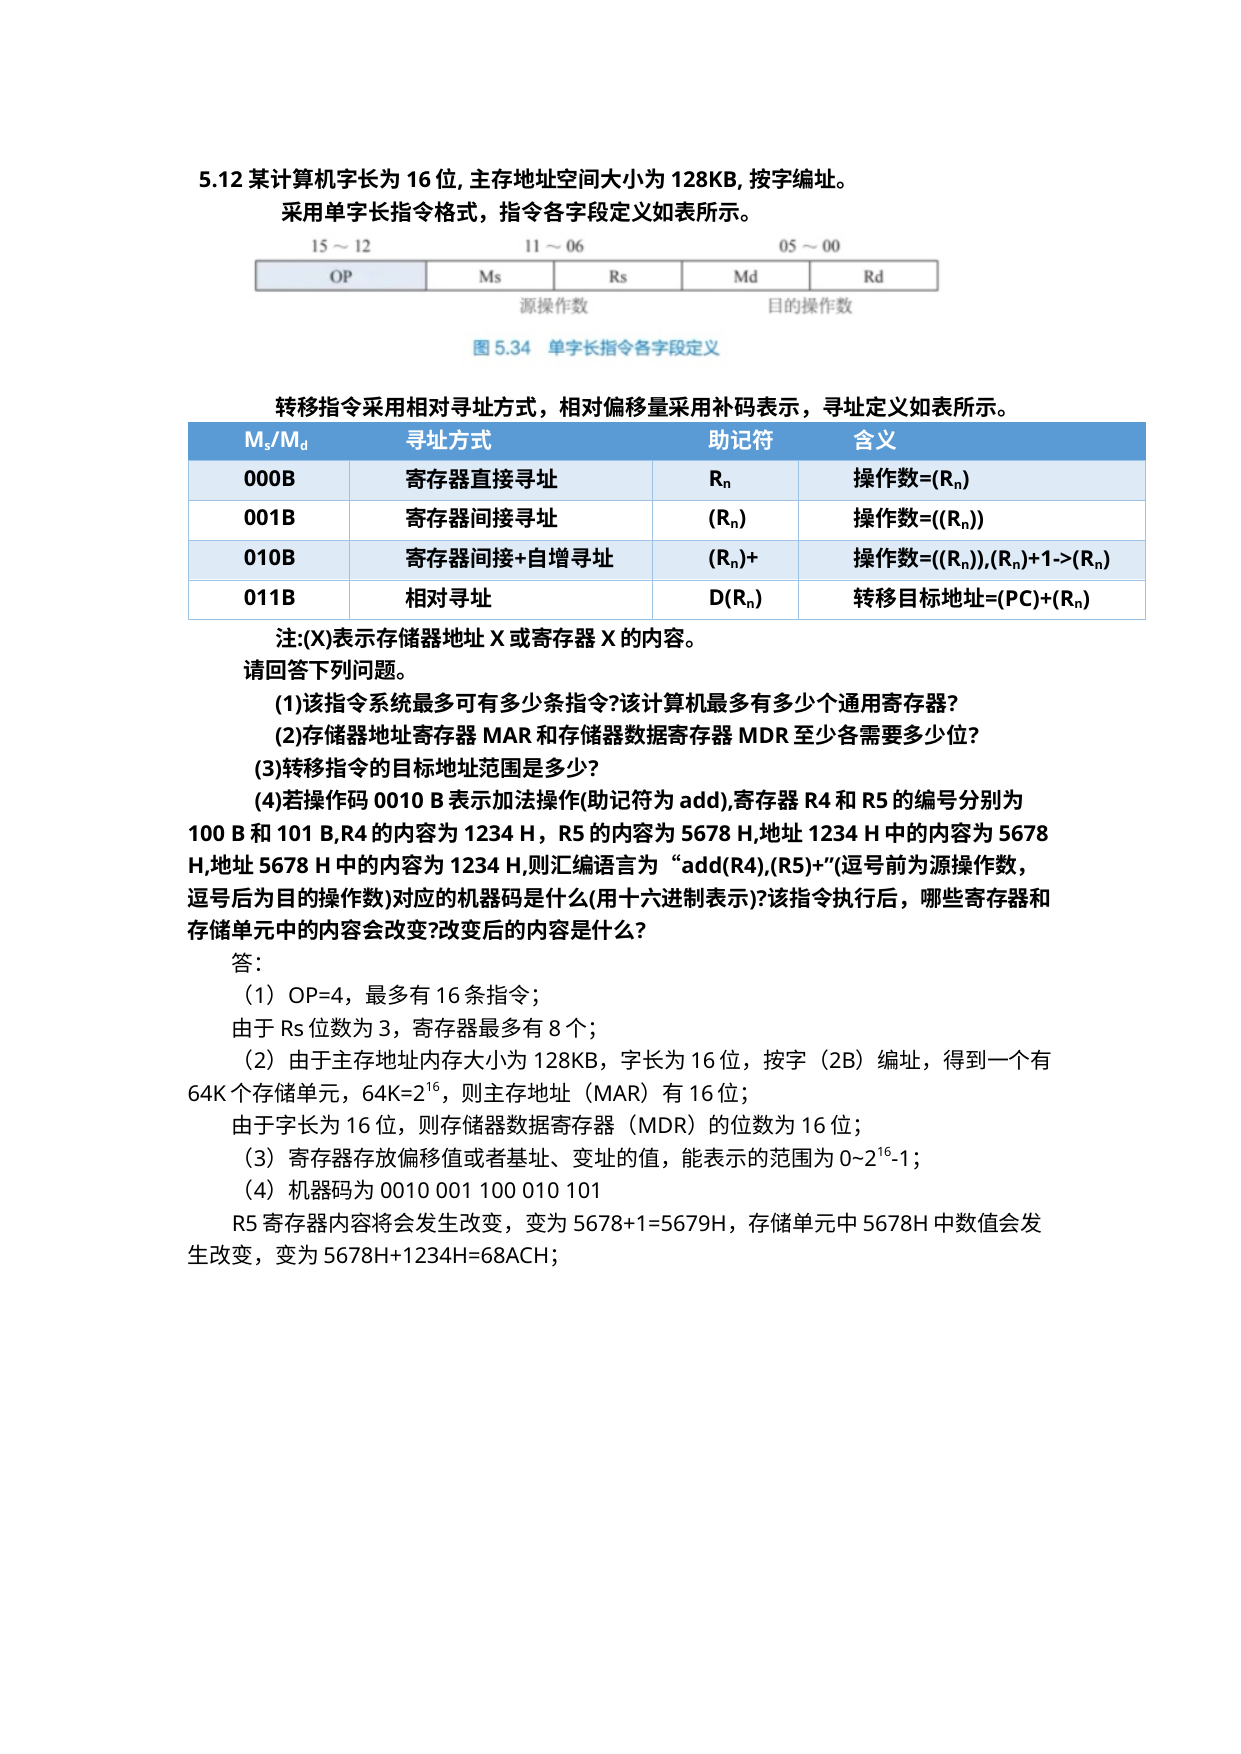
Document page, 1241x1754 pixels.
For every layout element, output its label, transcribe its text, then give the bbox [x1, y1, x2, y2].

text 由于Rs位数为3，寄存器最多有8个； [187, 1010, 1053, 1043]
table_cell Rn [653, 461, 798, 500]
text R5寄存器内容将会发生改变，变为5678+1=5679H，存储单元中5678H中数值会发生改变，变为5678H+1234H=68ACH； [187, 1205, 1053, 1270]
text （2）由于主存地址内存大小为128KB，字长为16位，按字（2B）编址，得到一个有64K个存储单元，64K=216，则主存地址（MAR）有16位； [187, 1043, 1053, 1108]
table_header 含义 [799, 423, 1145, 460]
table_cell 操作数=((Rn)),(Rn)+1->(Rn) [799, 541, 1145, 579]
text (4)若操作码0010 B表示加法操作(助记符为add),寄存器R4和R5的编号分别为100 B和101 B,R4的内容为1234 H，R5的内容为5678 H,地址1234 H中的内容为5678 H,地址5678 H中的内容为1234 H,则汇编语言为“add(R4),(R5)+”(逗号前为源操作数，逗号后为目的操作数)对应的机器码是什么(用十六进制表示)?该指令执行后，哪些寄存器和存储单元中的内容会改变?改变后的内容是什么? [187, 783, 1053, 945]
table_cell (Rn)+ [653, 541, 798, 579]
table_cell 001B [189, 501, 349, 540]
table_cell 操作数=(Rn) [799, 461, 1145, 500]
text (1)该指令系统最多可有多少条指令?该计算机最多有多少个通用寄存器? [187, 685, 1053, 718]
table_cell (Rn) [653, 501, 798, 540]
table_cell 转移目标地址=(PC)+(Rn) [799, 581, 1145, 619]
table_cell 操作数=((Rn)) [799, 501, 1145, 540]
text （4）机器码为0010 001 100 010 101 [187, 1173, 1053, 1205]
text 由于字长为16位，则存储器数据寄存器（MDR）的位数为16位； [187, 1108, 1053, 1140]
text (2)存储器地址寄存器MAR和存储器数据寄存器MDR至少各需要多少位? [187, 718, 1053, 750]
text （3）寄存器存放偏移值或者基址、变址的值，能表示的范围为0~216-1； [187, 1140, 1053, 1173]
table_header 寻址方式 [350, 423, 652, 460]
table_cell 寄存器间接+自增寻址 [350, 541, 652, 579]
picture [231, 227, 973, 372]
text 转移指令采用相对寻址方式，相对偏移量采用补码表示，寻址定义如表所示。 [187, 389, 1053, 422]
text 5.12 某计算机字长为16位, 主存地址空间大小为128KB, 按字编址。 [187, 162, 1053, 194]
text 注:(X)表示存储器地址X或寄存器X的内容。 [187, 620, 1053, 653]
table_header Ms/Md [189, 423, 349, 460]
table_cell 寄存器直接寻址 [350, 461, 652, 500]
table_cell 000B [189, 461, 349, 500]
text (3)转移指令的目标地址范围是多少? [187, 750, 1053, 783]
table_cell D(Rn) [653, 581, 798, 619]
text 采用单字长指令格式，指令各字段定义如表所示。 [187, 194, 1053, 227]
text 答： [187, 945, 1053, 978]
table_cell 010B [189, 541, 349, 579]
table_cell 011B [189, 581, 349, 619]
table_cell 寄存器间接寻址 [350, 501, 652, 540]
text （1）OP=4，最多有16条指令； [187, 978, 1053, 1010]
table_header 助记符 [653, 423, 798, 460]
text 请回答下列问题。 [187, 653, 1053, 685]
table_cell 相对寻址 [350, 581, 652, 619]
